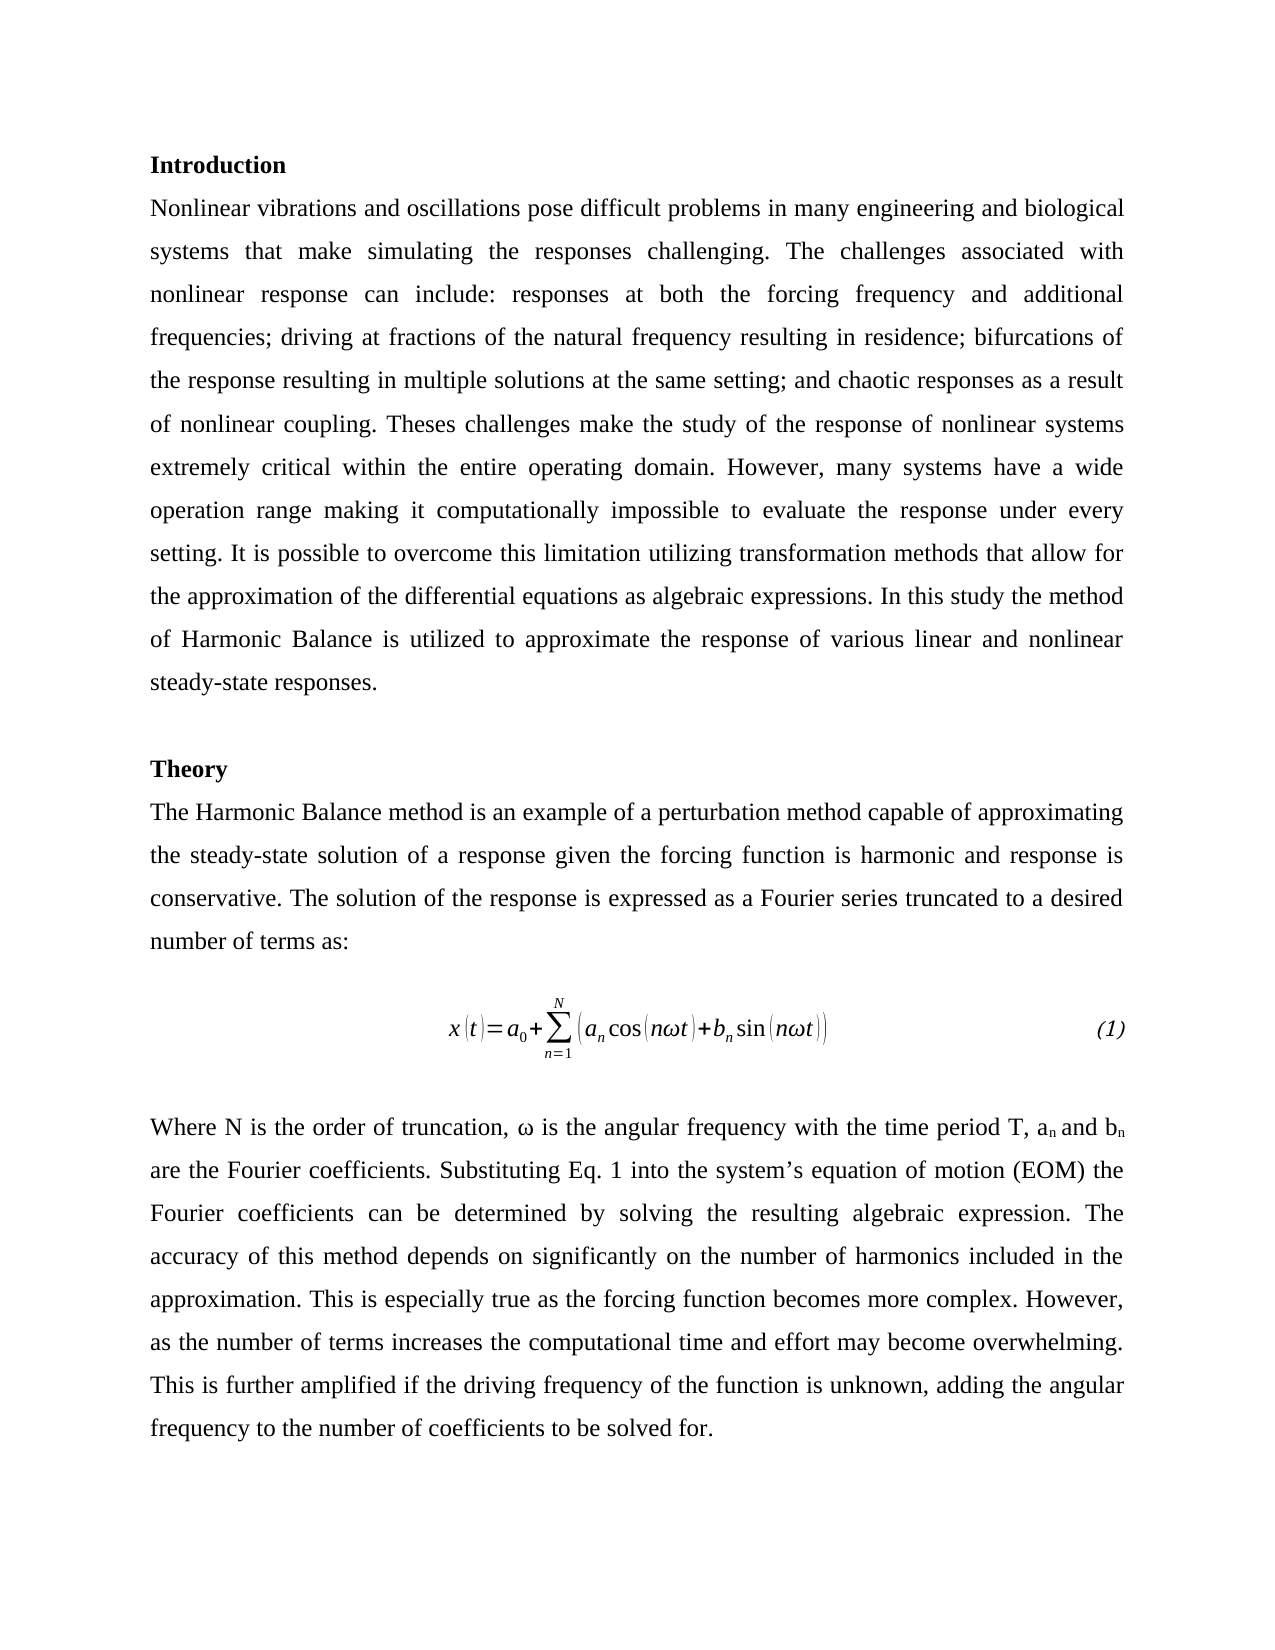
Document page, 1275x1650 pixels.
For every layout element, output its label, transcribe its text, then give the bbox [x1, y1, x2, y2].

text (1) [150, 994, 1125, 1062]
text Theory [150, 754, 1125, 782]
text Where N is the order of truncation, ω is the angular frequency with the time period T, an and bn are the Fourier coefficients. Substituting Eq. 1 into the system’s equation of motion (EOM) the Fourier coefficients can be determined by solving the resulting algebraic expression. The accuracy of this method depends on significantly on the number of harmonics included in the approximation. This is especially true as the forcing function becomes more complex. However, as the number of terms increases the computational time and effort may become overwhelming. This is further amplified if the driving frequency of the function is unknown, adding the angular frequency to the number of coefficients to be solved for. [150, 1112, 1125, 1442]
text Introduction [150, 150, 1125, 179]
text Nonlinear vibrations and oscillations pose difficult problems in many engineering and biological systems that make simulating the responses challenging. The challenges associated with nonlinear response can include: responses at both the forcing frequency and additional frequencies; driving at fractions of the natural frequency resulting in residence; bifurcations of the response resulting in multiple solutions at the same setting; and chaotic responses as a result of nonlinear coupling. Theses challenges make the study of the response of nonlinear systems extremely critical within the entire operating domain. However, many systems have a wide operation range making it computationally impossible to evaluate the response under every setting. It is possible to overcome this limitation utilizing transformation methods that allow for the approximation of the differential equations as algebraic expressions. In this study the method of Harmonic Balance is utilized to approximate the response of various linear and nonlinear steady-state responses. [150, 193, 1125, 696]
text The Harmonic Balance method is an example of a perturbation method capable of approximating the steady-state solution of a response given the forcing function is harmonic and response is conservative. The solution of the response is expressed as a Fourier series truncated to a desired number of terms as: [150, 797, 1125, 955]
